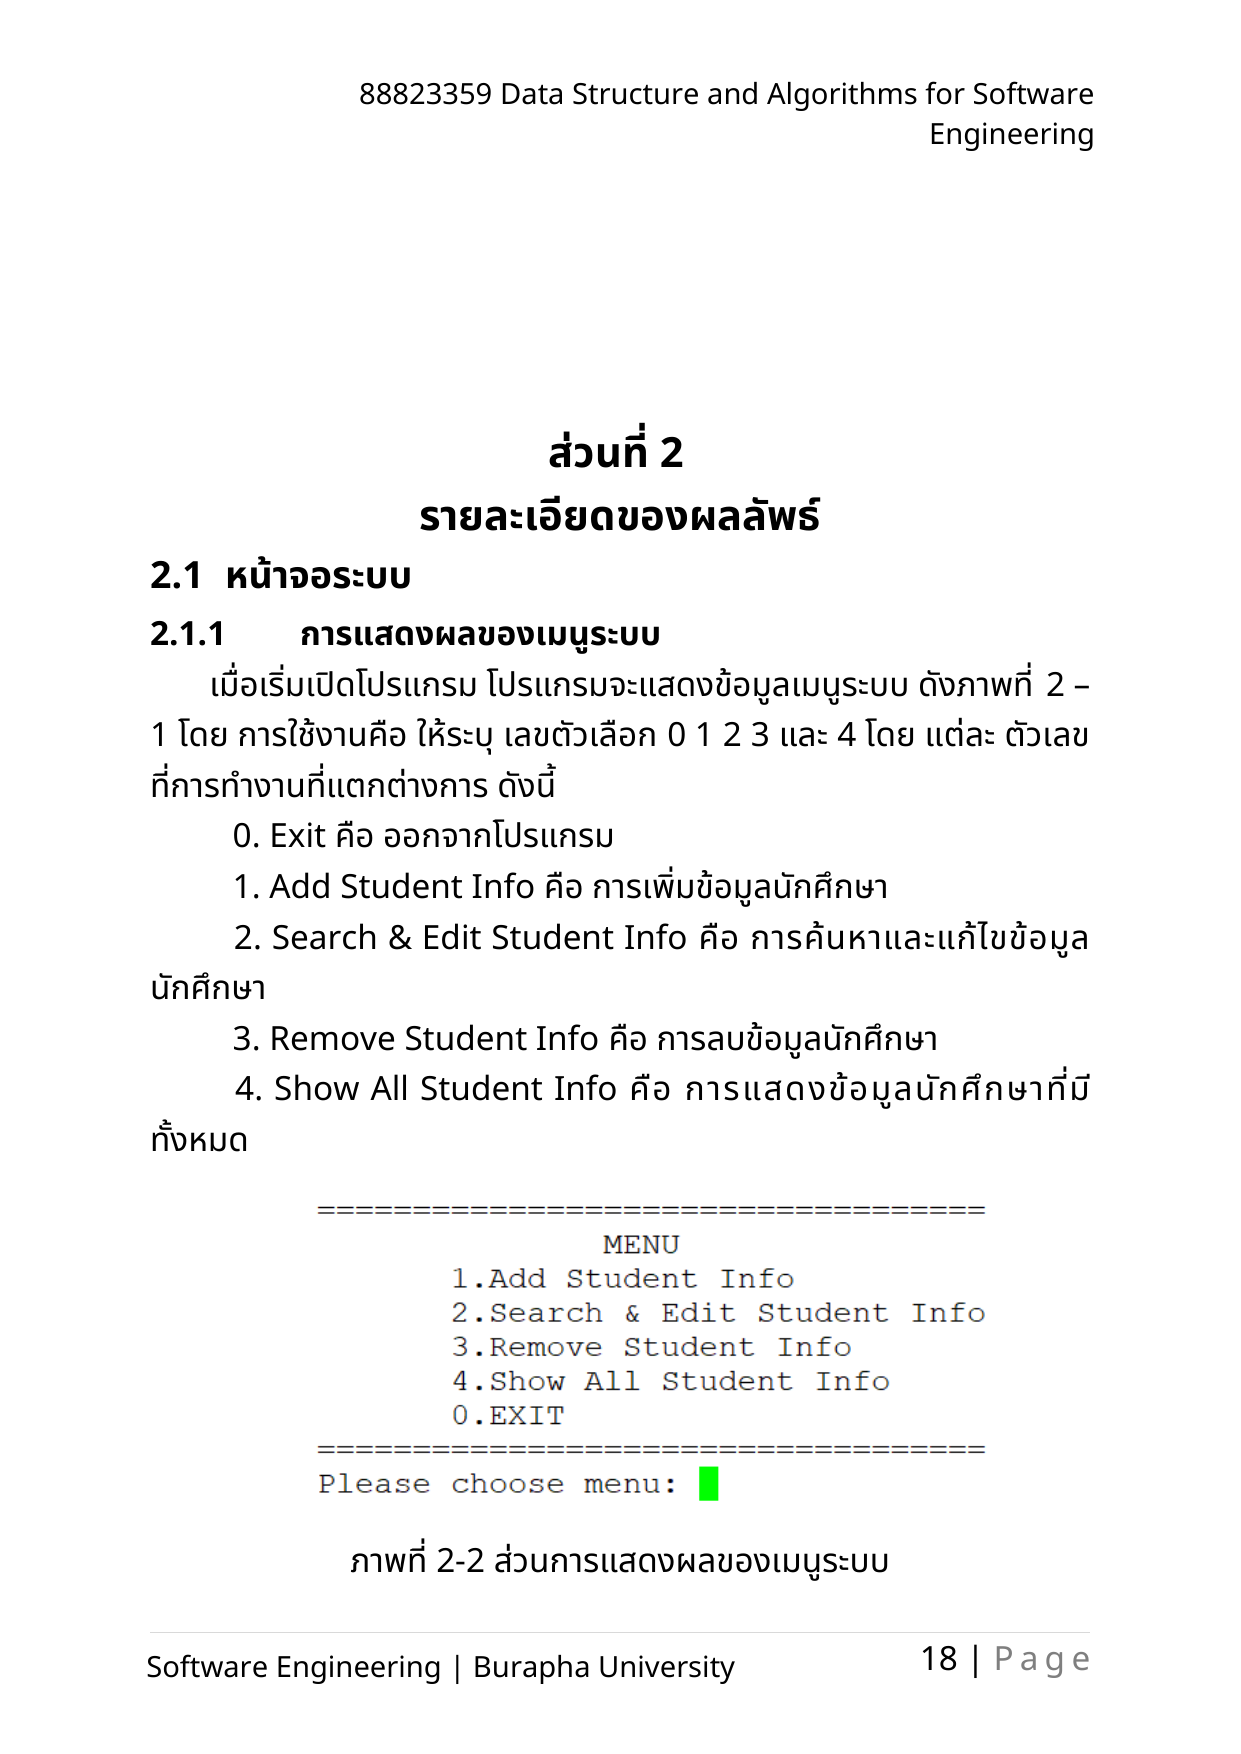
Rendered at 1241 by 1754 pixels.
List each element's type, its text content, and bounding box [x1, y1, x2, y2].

picture [310, 1166, 1004, 1516]
subtitle การแสดงผลของเมนูระบบ [150, 610, 1090, 661]
text 1. Add Student Info คือ การเพิ่มข้อมูลนักศึกษา [150, 863, 1090, 913]
subtitle รายละเอียดของผลลัพธ์ [150, 422, 1090, 549]
text 0. Exit คือ ออกจากโปรแกรม [224, 812, 1090, 863]
text 3. Remove Student Info คือ การลบข้อมูลนักศึกษา [150, 1014, 1090, 1065]
text 4. Show All Student Info คือ การแสดงข้อมูลนักศึกษาที่มีทั้งหมด [150, 1065, 1090, 1166]
subtitle หน้าจอระบบ [150, 549, 1090, 606]
text 2. Search & Edit Student Info คือ การค้นหาและแก้ไขข้อมูลนักศึกษา [150, 913, 1090, 1014]
text เมื่อเริ่มเปิดโปรแกรม โปรแกรมจะแสดงข้อมูลเมนูระบบ ดังภาพที่ 2 – 1 โดย การใช้งานคือ ให้ระบุ เลขตัวเลือก 0 1 2 3 และ 4 โดย แต่ละ ตัวเลขที่การทำงานที่แตกต่างการ ดังนี้ [150, 661, 1090, 812]
